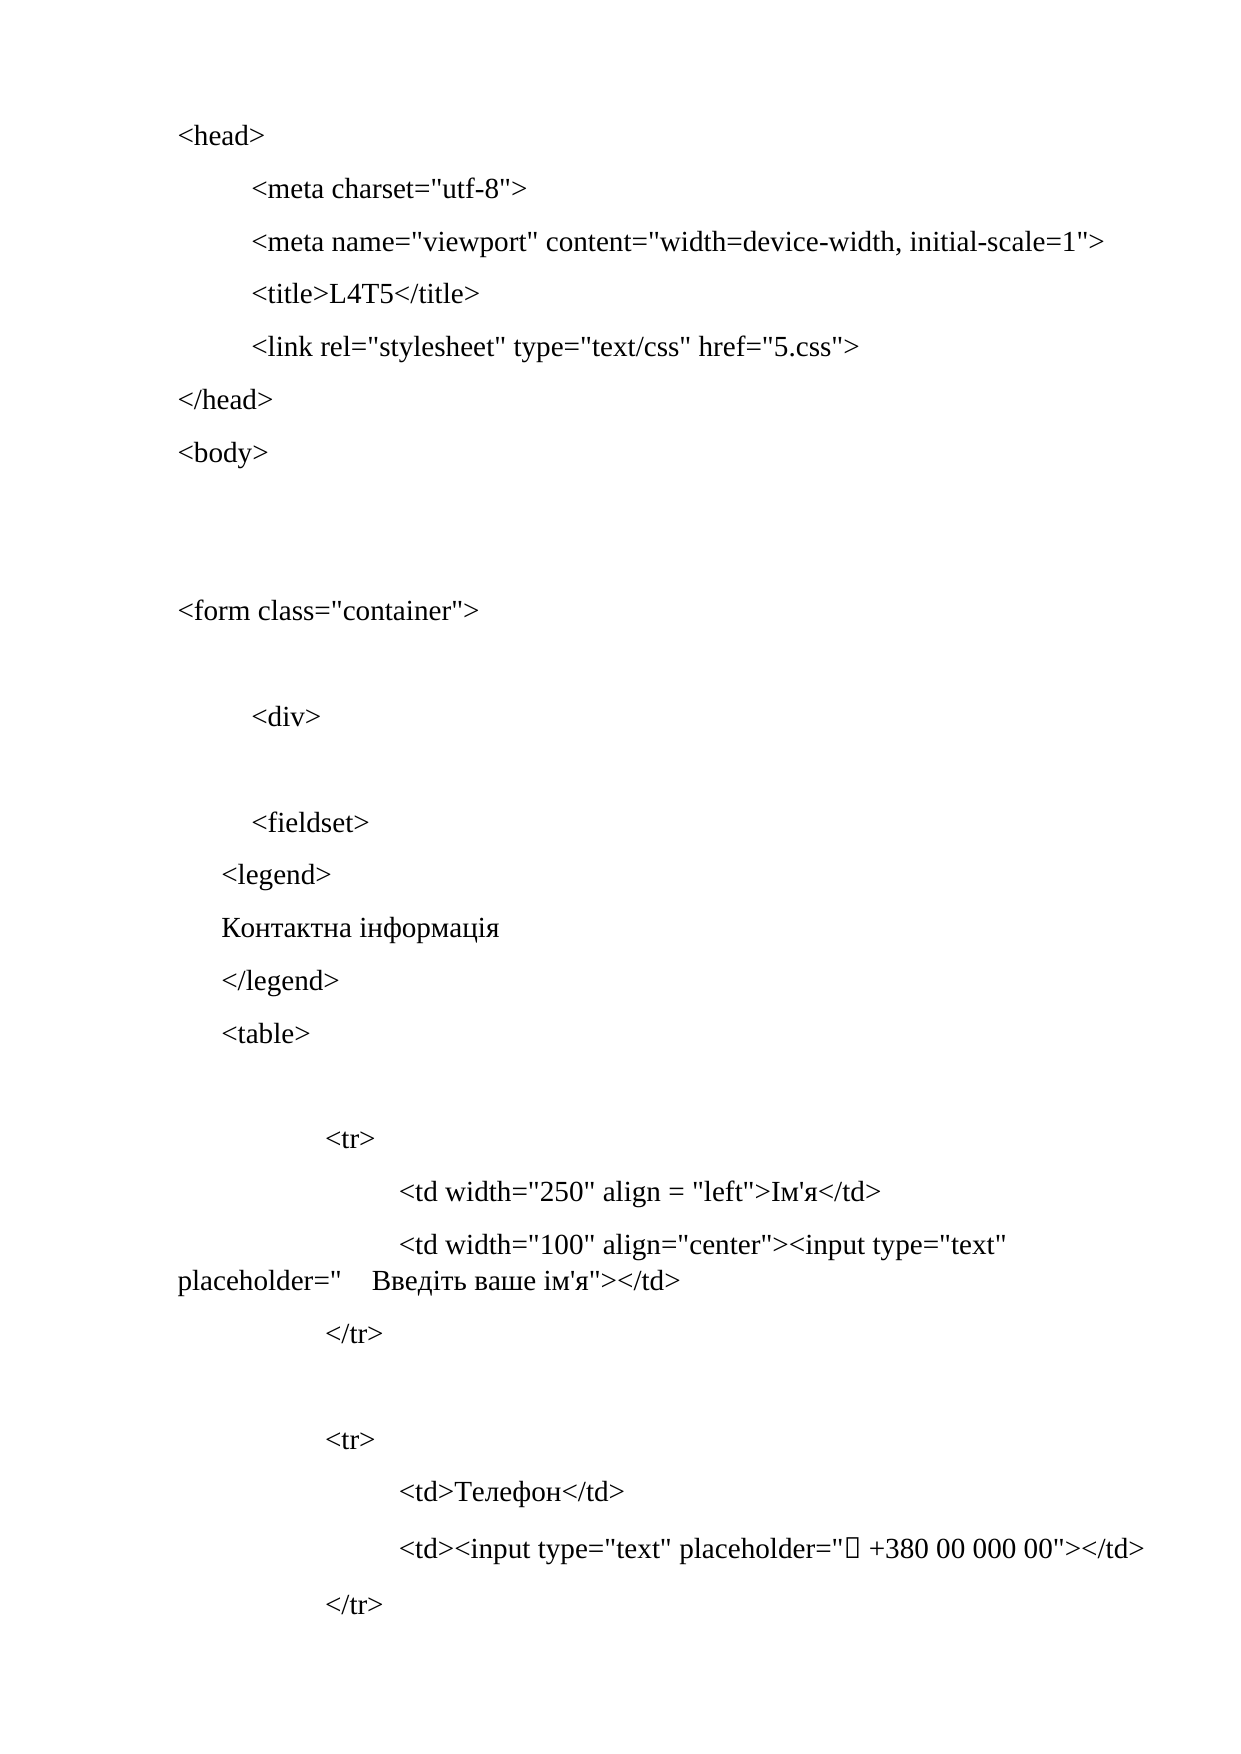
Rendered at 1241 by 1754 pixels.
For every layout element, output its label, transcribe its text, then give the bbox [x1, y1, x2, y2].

text <fieldset> [177, 805, 1152, 838]
text <head> [177, 118, 1152, 152]
text <meta name="viewport" content="width=device-width, initial-scale=1"> [177, 224, 1152, 257]
text <tr> [177, 1122, 1152, 1155]
text <td>Телефон</td> [177, 1474, 1152, 1508]
text <legend> [177, 857, 1152, 891]
text </tr> [177, 1316, 1152, 1350]
text <form class="container"> [177, 593, 1152, 627]
text </legend> [177, 963, 1152, 997]
text <table> [177, 1016, 1152, 1049]
text <td width="100" align="center"><input type="text" placeholder="🧑 Введіть ваше ім'я"></td> [177, 1227, 1152, 1297]
text <title>L4T5</title> [177, 277, 1152, 310]
text <body> [177, 435, 1152, 468]
text Контактна інформація [177, 910, 1152, 944]
text <td width="250" align = "left">Ім'я</td> [177, 1174, 1152, 1208]
text <td><input type="text" placeholder="📱 +380 00 000 00"></td> [177, 1527, 1152, 1567]
text </tr> [177, 1587, 1152, 1620]
text <tr> [177, 1422, 1152, 1455]
text <link rel="stylesheet" type="text/css" href="5.css"> [177, 329, 1152, 363]
text </head> [177, 382, 1152, 416]
text <div> [177, 699, 1152, 733]
text <meta charset="utf-8"> [177, 171, 1152, 204]
